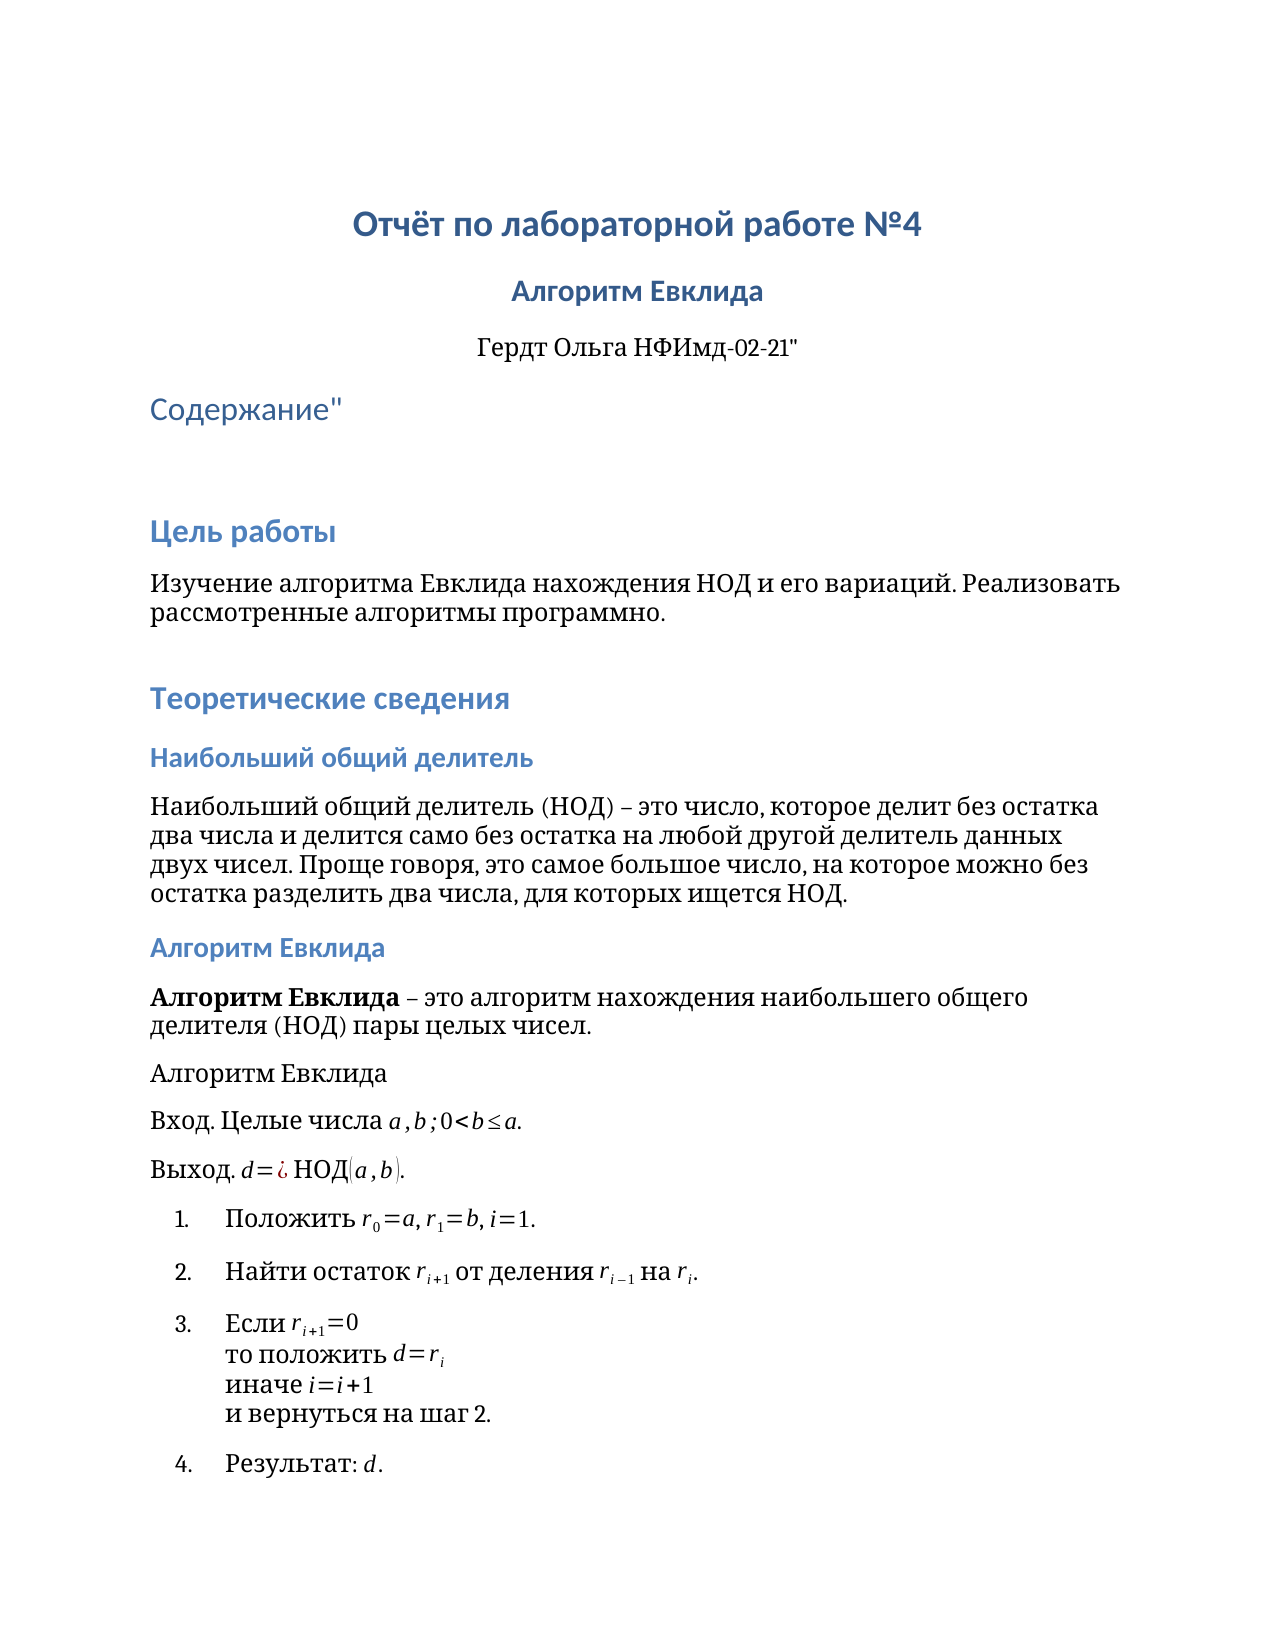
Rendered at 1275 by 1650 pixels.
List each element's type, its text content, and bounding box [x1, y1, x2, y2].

text Алгоритм Евклида – это алгоритм нахождения наибольшего общего делителя (НОД) пары целых чисел. [150, 983, 1125, 1041]
subtitle Алгоритм Евклида [150, 271, 1125, 309]
text Вход. Целые числа . [150, 1107, 1125, 1136]
list Если то положить иначе и вернуться на шаг 2. [175, 1308, 1125, 1429]
subtitle Теоретические сведения [150, 677, 1125, 718]
text Гердт Ольга НФИмд-02-21" [150, 334, 1125, 363]
subtitle Алгоритм Евклида [150, 929, 1125, 965]
title Отчёт по лабораторной работе №4 [150, 200, 1125, 246]
text Изучение алгоритма Евклида нахождения НОД и его вариаций. Реализовать рассмотренные алгоритмы программно. [150, 570, 1125, 627]
list Найти остаток от деления на . [175, 1256, 1125, 1288]
list Положить , , . [175, 1204, 1125, 1236]
subtitle Цель работы [150, 510, 1125, 551]
text Выход. НОД. [150, 1155, 1125, 1185]
list Результат: . [175, 1449, 1125, 1478]
text Наибольший общий делитель (НОД) – это число, которое делит без остатка два числа и делится само без остатка на любой другой делитель данных двух чисел. Проще говоря, это самое большое число, на которое можно без остатка разделить два числа, для которых ищется НОД. [150, 793, 1125, 908]
subtitle Наибольший общий делитель [150, 739, 1125, 774]
text Алгоритм Евклида [150, 1060, 1125, 1088]
